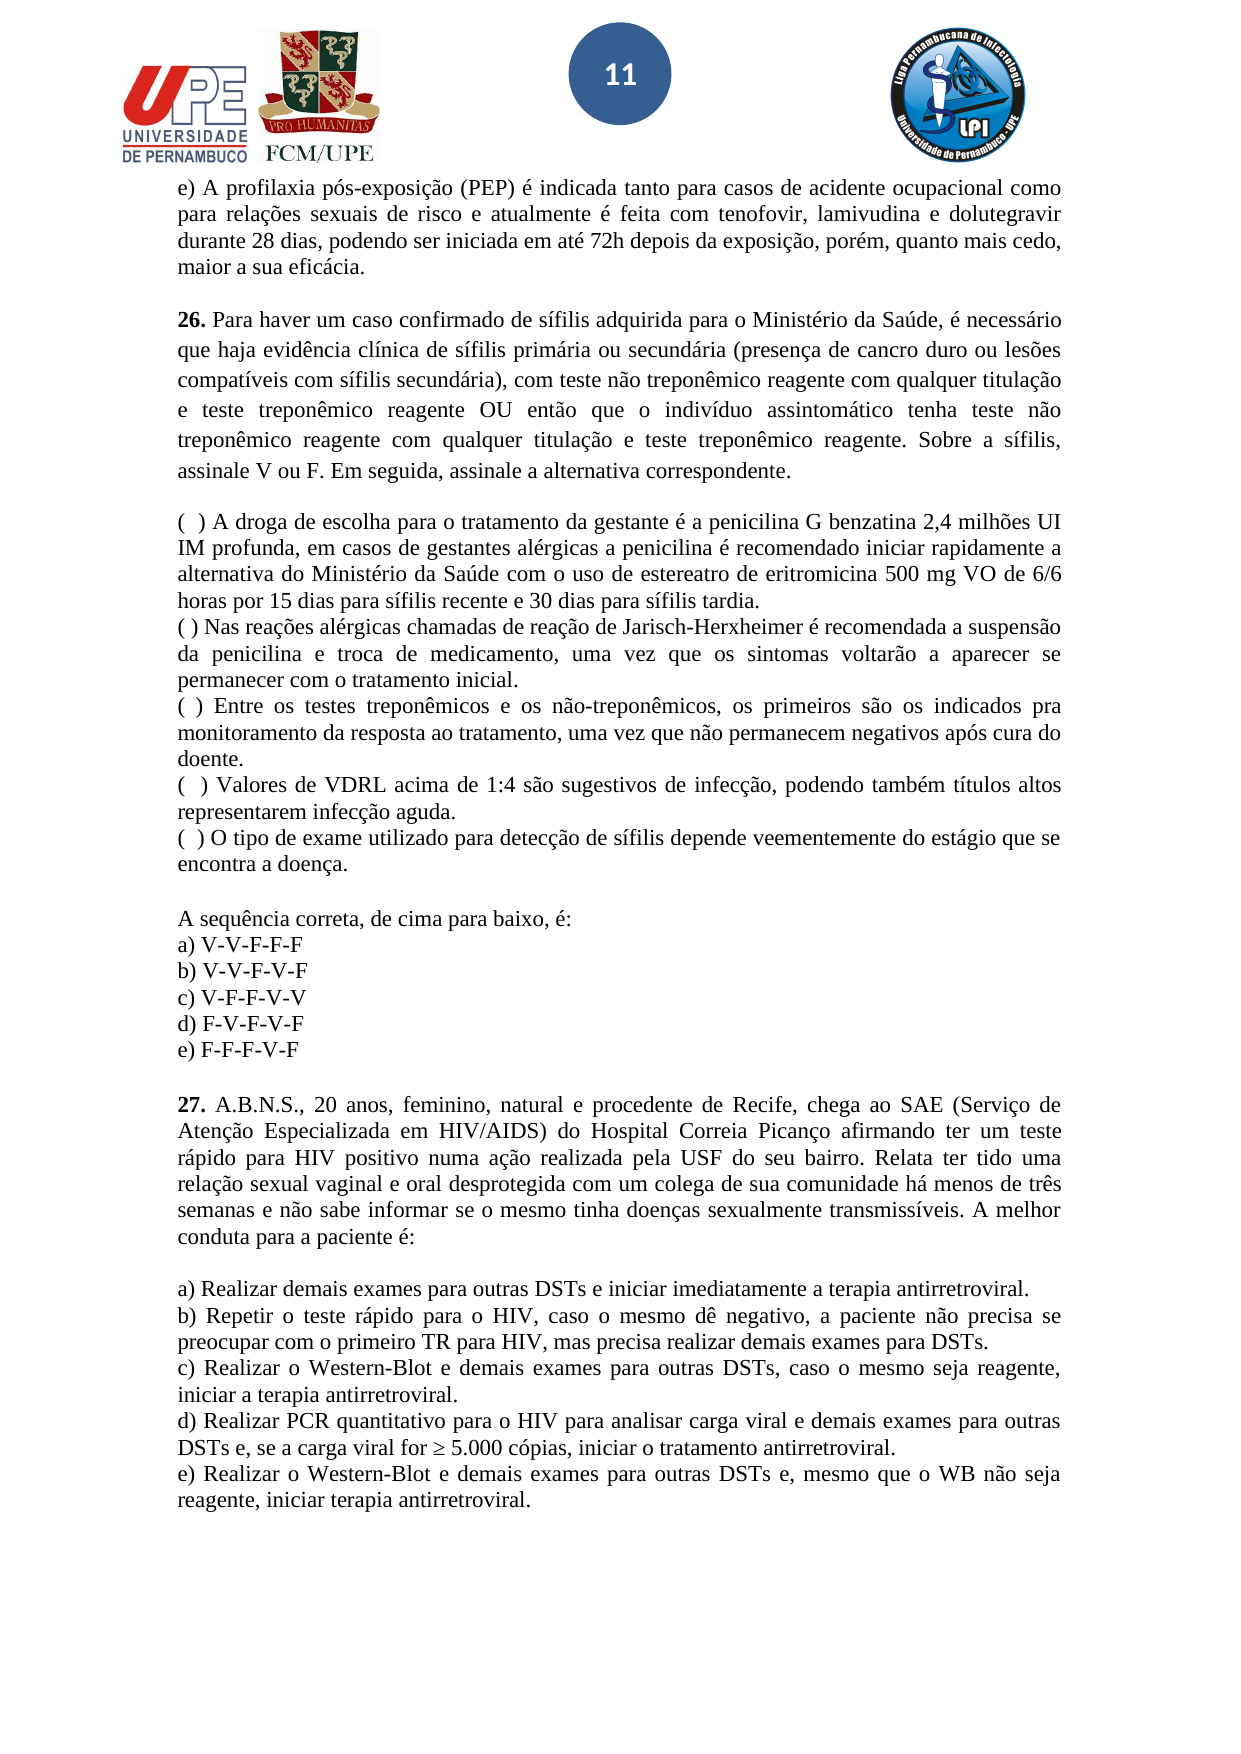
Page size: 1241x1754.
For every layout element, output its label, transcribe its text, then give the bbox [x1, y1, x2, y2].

text d) Realizar PCR quantitativo para o HIV para analisar carga viral e demais exames para outras DSTs e, se a carga viral for ≥ 5.000 cópias, iniciar o tratamento antirretroviral. [177, 1407, 1063, 1460]
text ( ) O tipo de exame utilizado para detecção de sífilis depende veementemente do estágio que se encontra a doença. [177, 824, 1063, 877]
picture [120, 63, 250, 167]
text e) F-F-F-V-F [177, 1037, 1063, 1063]
text A sequência correta, de cima para baixo, é: [177, 905, 1063, 931]
text d) F-V-F-V-F [177, 1010, 1063, 1037]
text ( ) Entre os testes treponêmicos e os não-treponêmicos, os primeiros são os indicados pra monitoramento da resposta ao tratamento, uma vez que não permanecem negativos após cura do doente. [177, 692, 1063, 771]
text ( ) Nas reações alérgicas chamadas de reação de Jarisch-Herxheimer é recomendada a suspensão da penicilina e troca de medicamento, uma vez que os sintomas voltarão a aparecer se permanecer com o tratamento inicial. [177, 613, 1063, 692]
picture [257, 29, 380, 163]
text e) A profilaxia pós-exposição (PEP) é indicada tanto para casos de acidente ocupacional como para relações sexuais de risco e atualmente é feita com tenofovir, lamivudina e dolutegravir durante 28 dias, podendo ser iniciada em até 72h depois da exposição, porém, quanto mais cedo, maior a sua eficácia. [177, 174, 1063, 279]
text b) V-V-F-V-F [177, 957, 1063, 984]
text c) Realizar o Western-Blot e demais exames para outras DSTs, caso o mesmo seja reagente, iniciar a terapia antirretroviral. [177, 1354, 1063, 1407]
text a) Realizar demais exames para outras DSTs e iniciar imediatamente a terapia antirretroviral. [177, 1275, 1063, 1302]
text a) V-V-F-F-F [177, 931, 1063, 957]
picture [888, 26, 1028, 165]
text c) V-F-F-V-V [177, 984, 1063, 1010]
text ( ) Valores de VDRL acima de 1:4 são sugestivos de infecção, podendo também títulos altos representarem infecção aguda. [177, 771, 1063, 824]
text e) Realizar o Western-Blot e demais exames para outras DSTs e, mesmo que o WB não seja reagente, iniciar terapia antirretroviral. [177, 1460, 1063, 1513]
text 26. Para haver um caso confirmado de sífilis adquirida para o Ministério da Saúde, é necessário que haja evidência clínica de sífilis primária ou secundária (presença de cancro duro ou lesões compatíveis com sífilis secundária), com teste não treponêmico reagente com qualquer titulação e teste treponêmico reagente OU então que o indivíduo assintomático tenha teste não treponêmico reagente com qualquer titulação e teste treponêmico reagente. Sobre a sífilis, assinale V ou F. Em seguida, assinale a alternativa correspondente. [177, 306, 1063, 483]
text b) Repetir o teste rápido para o HIV, caso o mesmo dê negativo, a paciente não precisa se preocupar com o primeiro TR para HIV, mas precisa realizar demais exames para DSTs. [177, 1302, 1063, 1354]
text ( ) A droga de escolha para o tratamento da gestante é a penicilina G benzatina 2,4 milhões UI IM profunda, em casos de gestantes alérgicas a penicilina é recomendado iniciar rapidamente a alternativa do Ministério da Saúde com o uso de estereatro de eritromicina 500 mg VO de 6/6 horas por 15 dias para sífilis recente e 30 dias para sífilis tardia. [177, 508, 1063, 613]
text 27. A.B.N.S., 20 anos, feminino, natural e procedente de Recife, chega ao SAE (Serviço de Atenção Especializada em HIV/AIDS) do Hospital Correia Picanço afirmando ter um teste rápido para HIV positivo numa ação realizada pela USF do seu bairro. Relata ter tido uma relação sexual vaginal e oral desprotegida com um colega de sua comunidade há menos de três semanas e não sabe informar se o mesmo tinha doenças sexualmente transmissíveis. A melhor conduta para a paciente é: [177, 1091, 1063, 1249]
